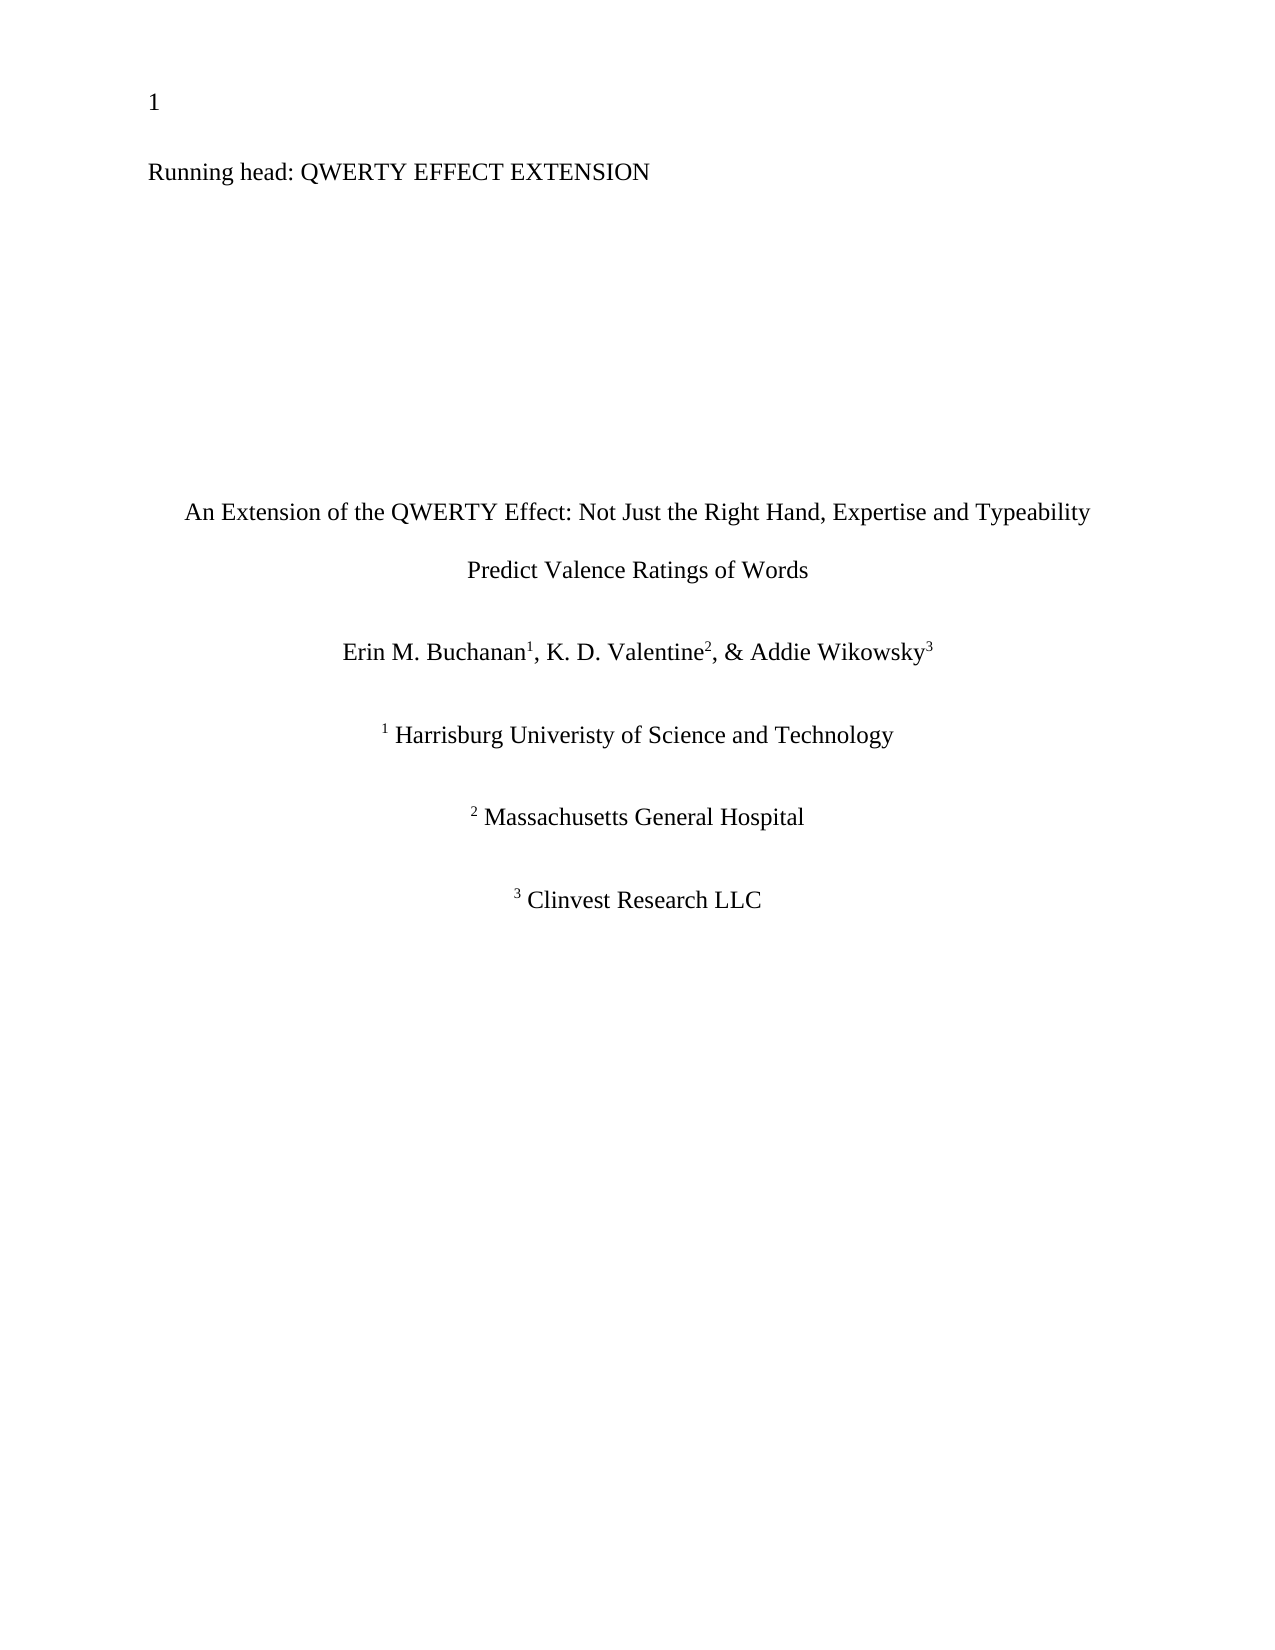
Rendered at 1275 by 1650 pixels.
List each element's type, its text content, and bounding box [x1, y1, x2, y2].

text 3 Clinvest Research LLC [148, 885, 1127, 914]
text Erin M. Buchanan1, K. D. Valentine2, & Addie Wikowsky3 [148, 637, 1127, 666]
text 2 Massachusetts General Hospital [148, 802, 1127, 831]
text 1 Harrisburg Univeristy of Science and Technology [148, 720, 1127, 749]
title An Extension of the QWERTY Effect: Not Just the Right Hand, Expertise and Typeability Predict Valence Ratings of Words [148, 497, 1127, 584]
